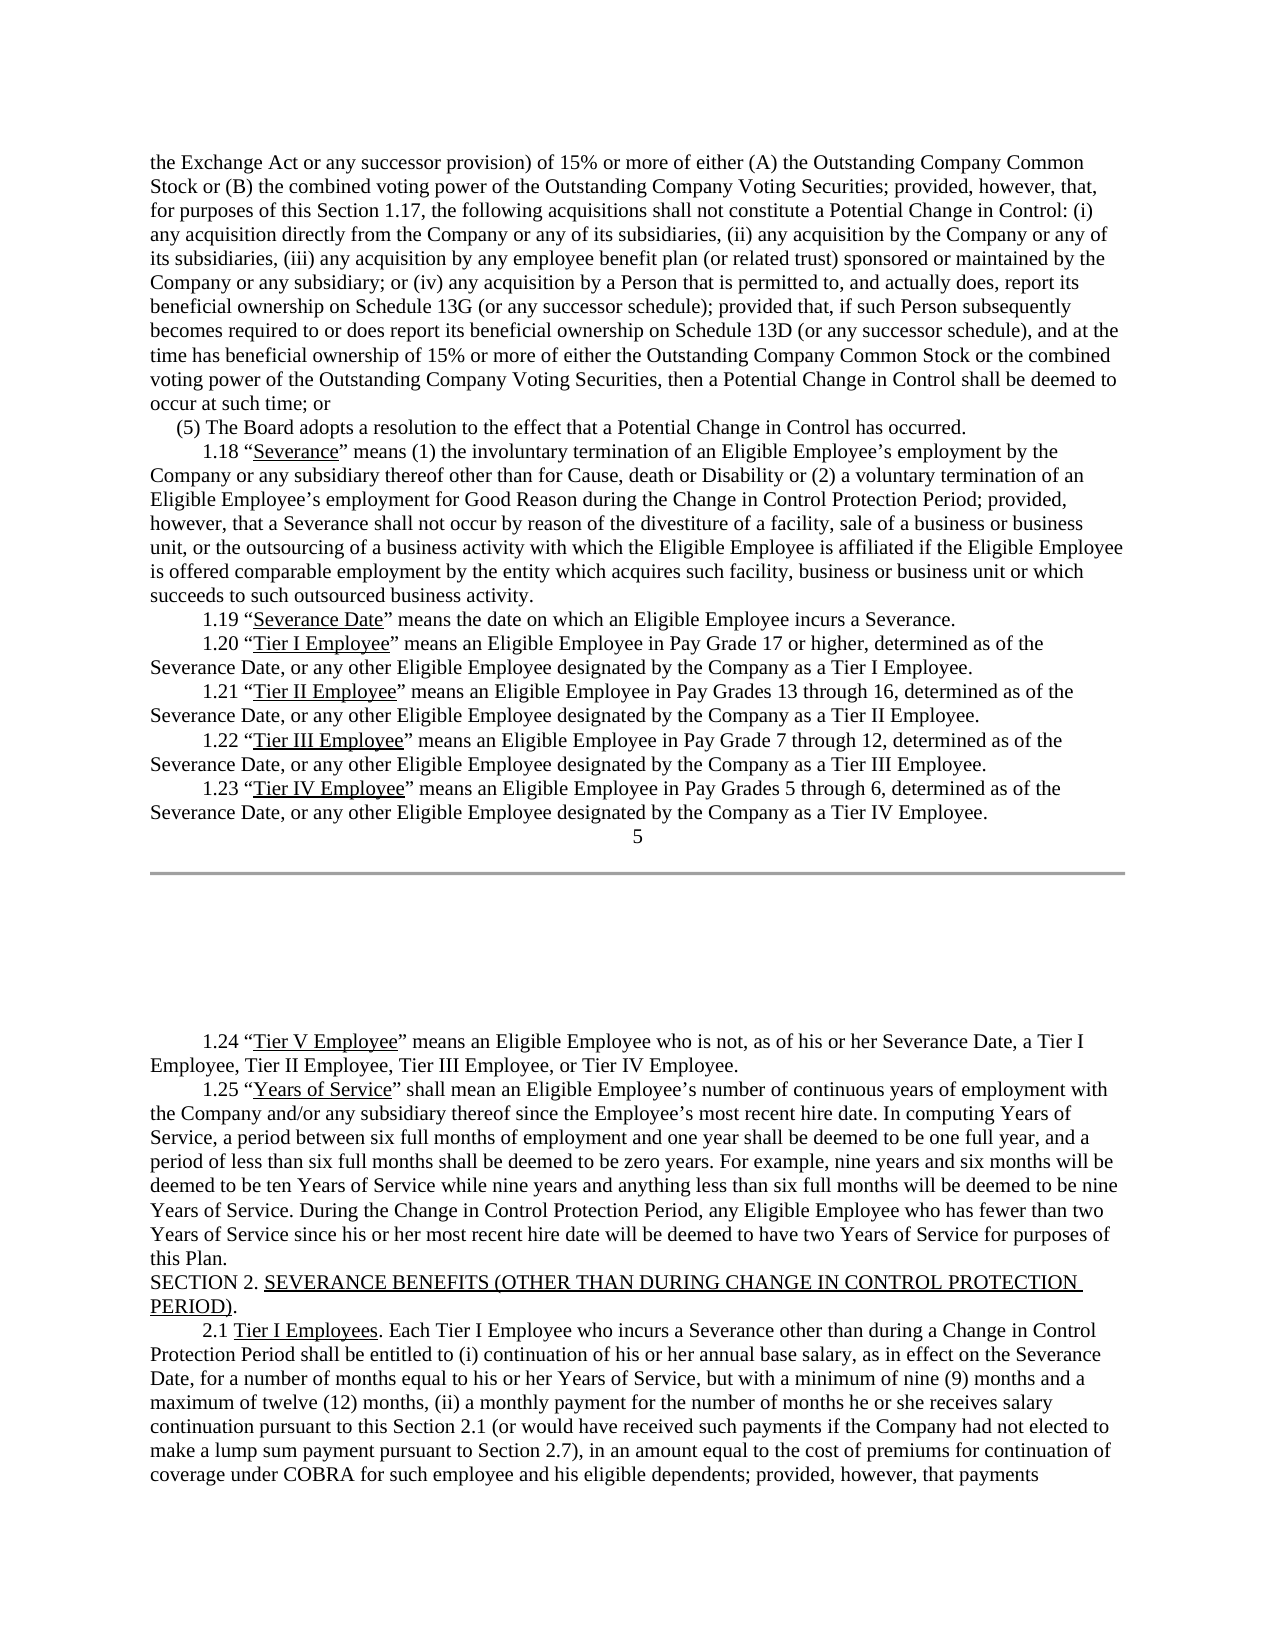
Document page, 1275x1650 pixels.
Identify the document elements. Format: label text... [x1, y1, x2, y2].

text 1.23 “Tier IV Employee” means an Eligible Employee in Pay Grades 5 through 6, determined as of the Severance Date, or any other Eligible Employee designated by the Company as a Tier IV Employee. [150, 776, 1125, 824]
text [150, 1318, 1125, 1486]
text 1.18 “Severance” means (1) the involuntary termination of an Eligible Employee’s employment by the Company or any subsidiary thereof other than for Cause, death or Disability or (2) a voluntary termination of an Eligible Employee’s employment for Good Reason during the Change in Control Protection Period; provided, however, that a Severance shall not occur by reason of the divestiture of a facility, sale of a business or business unit, or the outsourcing of a business activity with which the Eligible Employee is affiliated if the Eligible Employee is offered comparable employment by the entity which acquires such facility, business or business unit or which succeeds to such outsourced business activity. [150, 439, 1125, 607]
text 1.24 “Tier V Employee” means an Eligible Employee who is not, as of his or her Severance Date, a Tier I Employee, Tier II Employee, Tier III Employee, or Tier IV Employee. [150, 1029, 1125, 1077]
text SECTION 2. SEVERANCE BENEFITS (OTHER THAN DURING CHANGE IN CONTROL PROTECTION PERIOD). [150, 1270, 1125, 1318]
text 1.20 “Tier I Employee” means an Eligible Employee in Pay Grade 17 or higher, determined as of the Severance Date, or any other Eligible Employee designated by the Company as a Tier I Employee. [150, 631, 1125, 679]
text 1.21 “Tier II Employee” means an Eligible Employee in Pay Grades 13 through 16, determined as of the Severance Date, or any other Eligible Employee designated by the Company as a Tier II Employee. [150, 679, 1125, 727]
text 1.22 “Tier III Employee” means an Eligible Employee in Pay Grade 7 through 12, determined as of the Severance Date, or any other Eligible Employee designated by the Company as a Tier III Employee. [150, 727, 1125, 776]
text (5) The Board adopts a resolution to the effect that a Potential Change in Control has occurred. [150, 415, 1125, 439]
text 1.25 “Years of Service” shall mean an Eligible Employee’s number of continuous years of employment with the Company and/or any subsidiary thereof since the Employee’s most recent hire date. In computing Years of Service, a period between six full months of employment and one year shall be deemed to be one full year, and a period of less than six full months shall be deemed to be zero years. For example, nine years and six months will be deemed to be ten Years of Service while nine years and anything less than six full months will be deemed to be nine Years of Service. During the Change in Control Protection Period, any Eligible Employee who has fewer than two Years of Service since his or her most recent hire date will be deemed to have two Years of Service for purposes of this Plan. [150, 1077, 1125, 1270]
text 5 [150, 824, 1125, 848]
text 1.19 “Severance Date” means the date on which an Eligible Employee incurs a Severance. [150, 607, 1125, 631]
